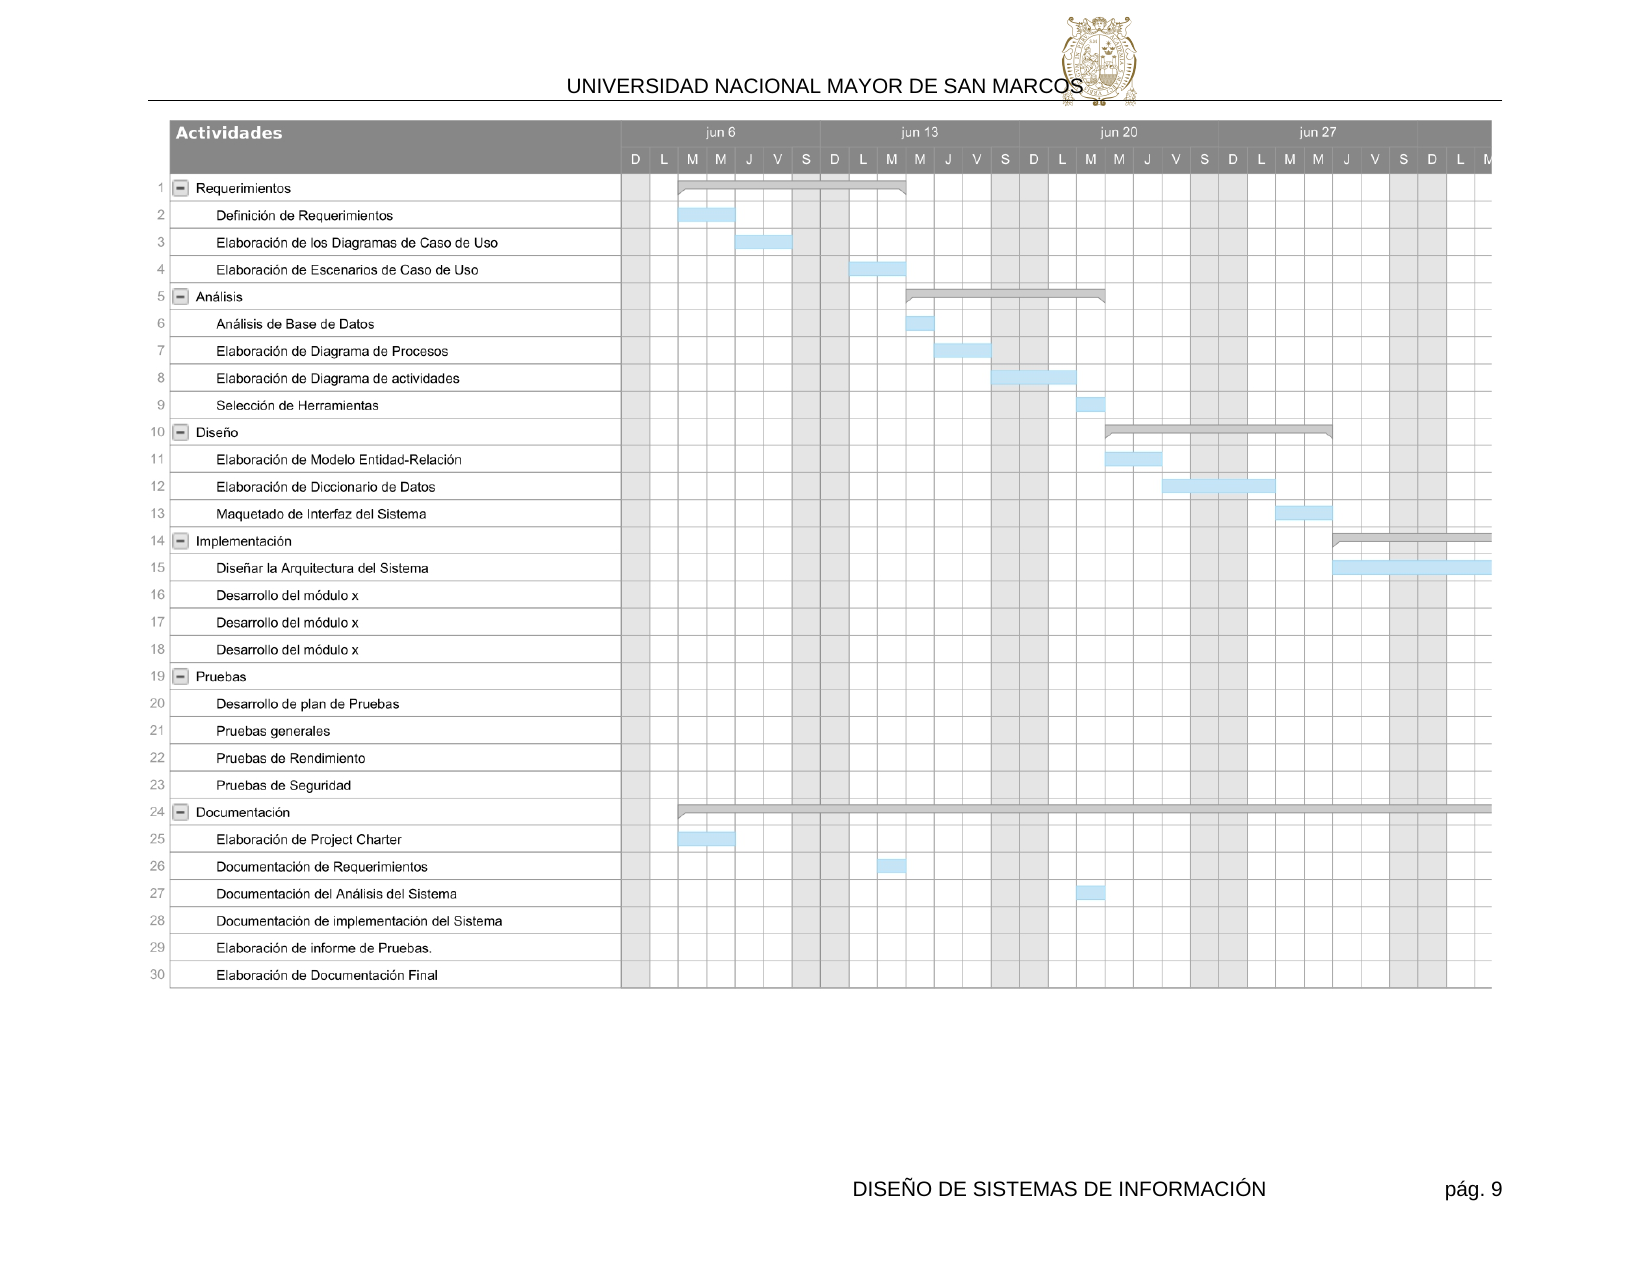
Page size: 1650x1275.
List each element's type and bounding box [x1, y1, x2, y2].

picture [147, 118, 1497, 995]
picture [1050, 101, 1148, 110]
picture [1050, 12, 1148, 100]
